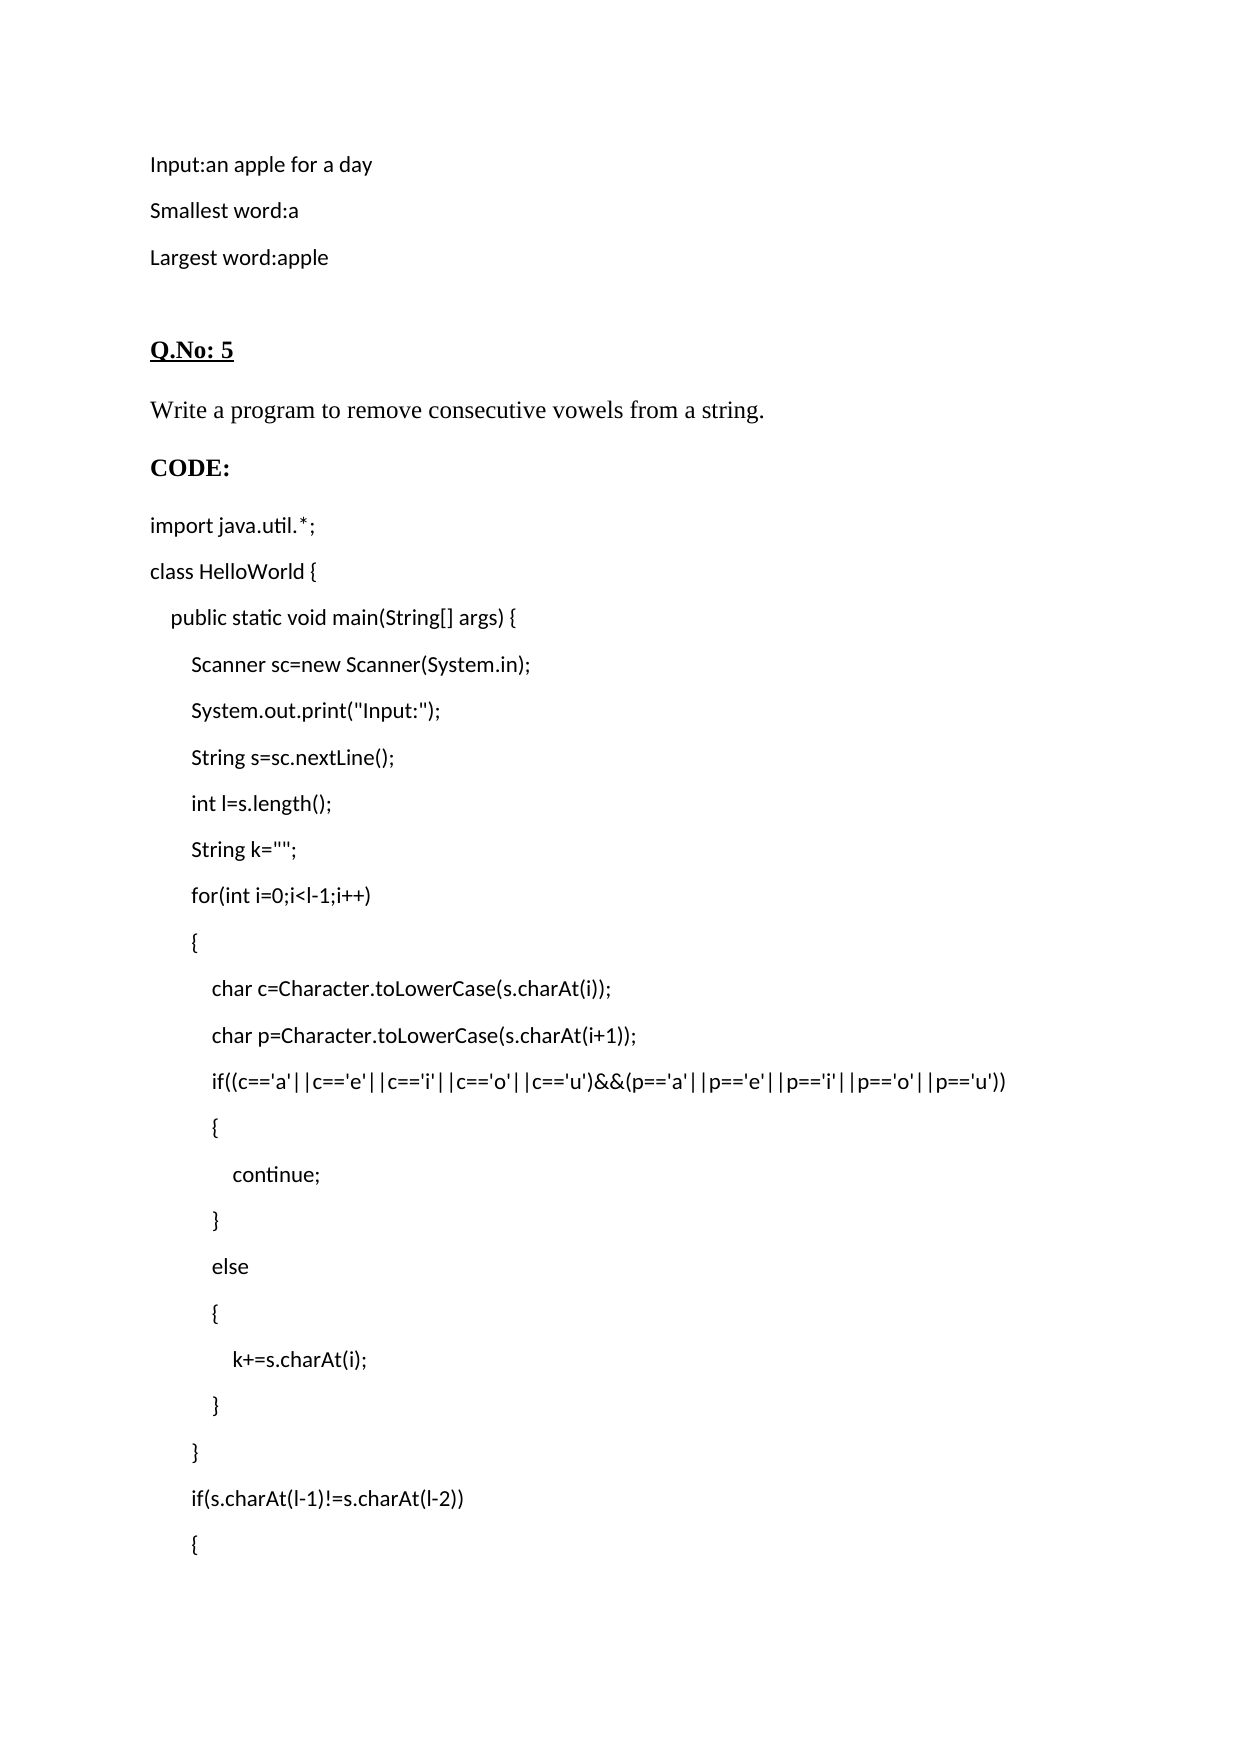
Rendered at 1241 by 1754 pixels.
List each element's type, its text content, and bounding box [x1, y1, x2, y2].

text { [150, 928, 1090, 956]
text continue; [150, 1160, 1090, 1188]
text } [150, 1438, 1090, 1466]
text Write a program to remove consecutive vowels from a string. [150, 395, 1090, 424]
text { [150, 1299, 1090, 1327]
text import java.util.*; [150, 511, 1090, 539]
text if(s.charAt(l-1)!=s.charAt(l-2)) [150, 1484, 1090, 1512]
text Largest word:apple [150, 243, 1090, 271]
text for(int i=0;i<l-1;i++) [150, 882, 1090, 910]
text char c=Character.toLowerCase(s.charAt(i)); [150, 974, 1090, 1002]
text } [150, 1392, 1090, 1419]
text System.out.print("Input:"); [150, 696, 1090, 724]
text { [150, 1113, 1090, 1141]
text class HelloWorld { [150, 557, 1090, 585]
text String k=""; [150, 835, 1090, 863]
text { [150, 1531, 1090, 1559]
text k+=s.charAt(i); [150, 1345, 1090, 1373]
text public static void main(String[] args) { [150, 603, 1090, 632]
text Smallest word:a [150, 196, 1090, 224]
text if((c=='a'||c=='e'||c=='i'||c=='o'||c=='u')&&(p=='a'||p=='e'||p=='i'||p=='o'||p=='u')) [150, 1067, 1090, 1095]
text char p=Character.toLowerCase(s.charAt(i+1)); [150, 1021, 1090, 1049]
text } [150, 1206, 1090, 1234]
text CODE: [150, 453, 1090, 482]
text String s=sc.nextLine(); [150, 743, 1090, 771]
text Input:an apple for a day [150, 150, 1090, 178]
text Scanner sc=new Scanner(System.in); [150, 650, 1090, 678]
text Q.No: 5 [150, 335, 1090, 364]
text else [150, 1252, 1090, 1281]
text int l=s.length(); [150, 789, 1090, 817]
